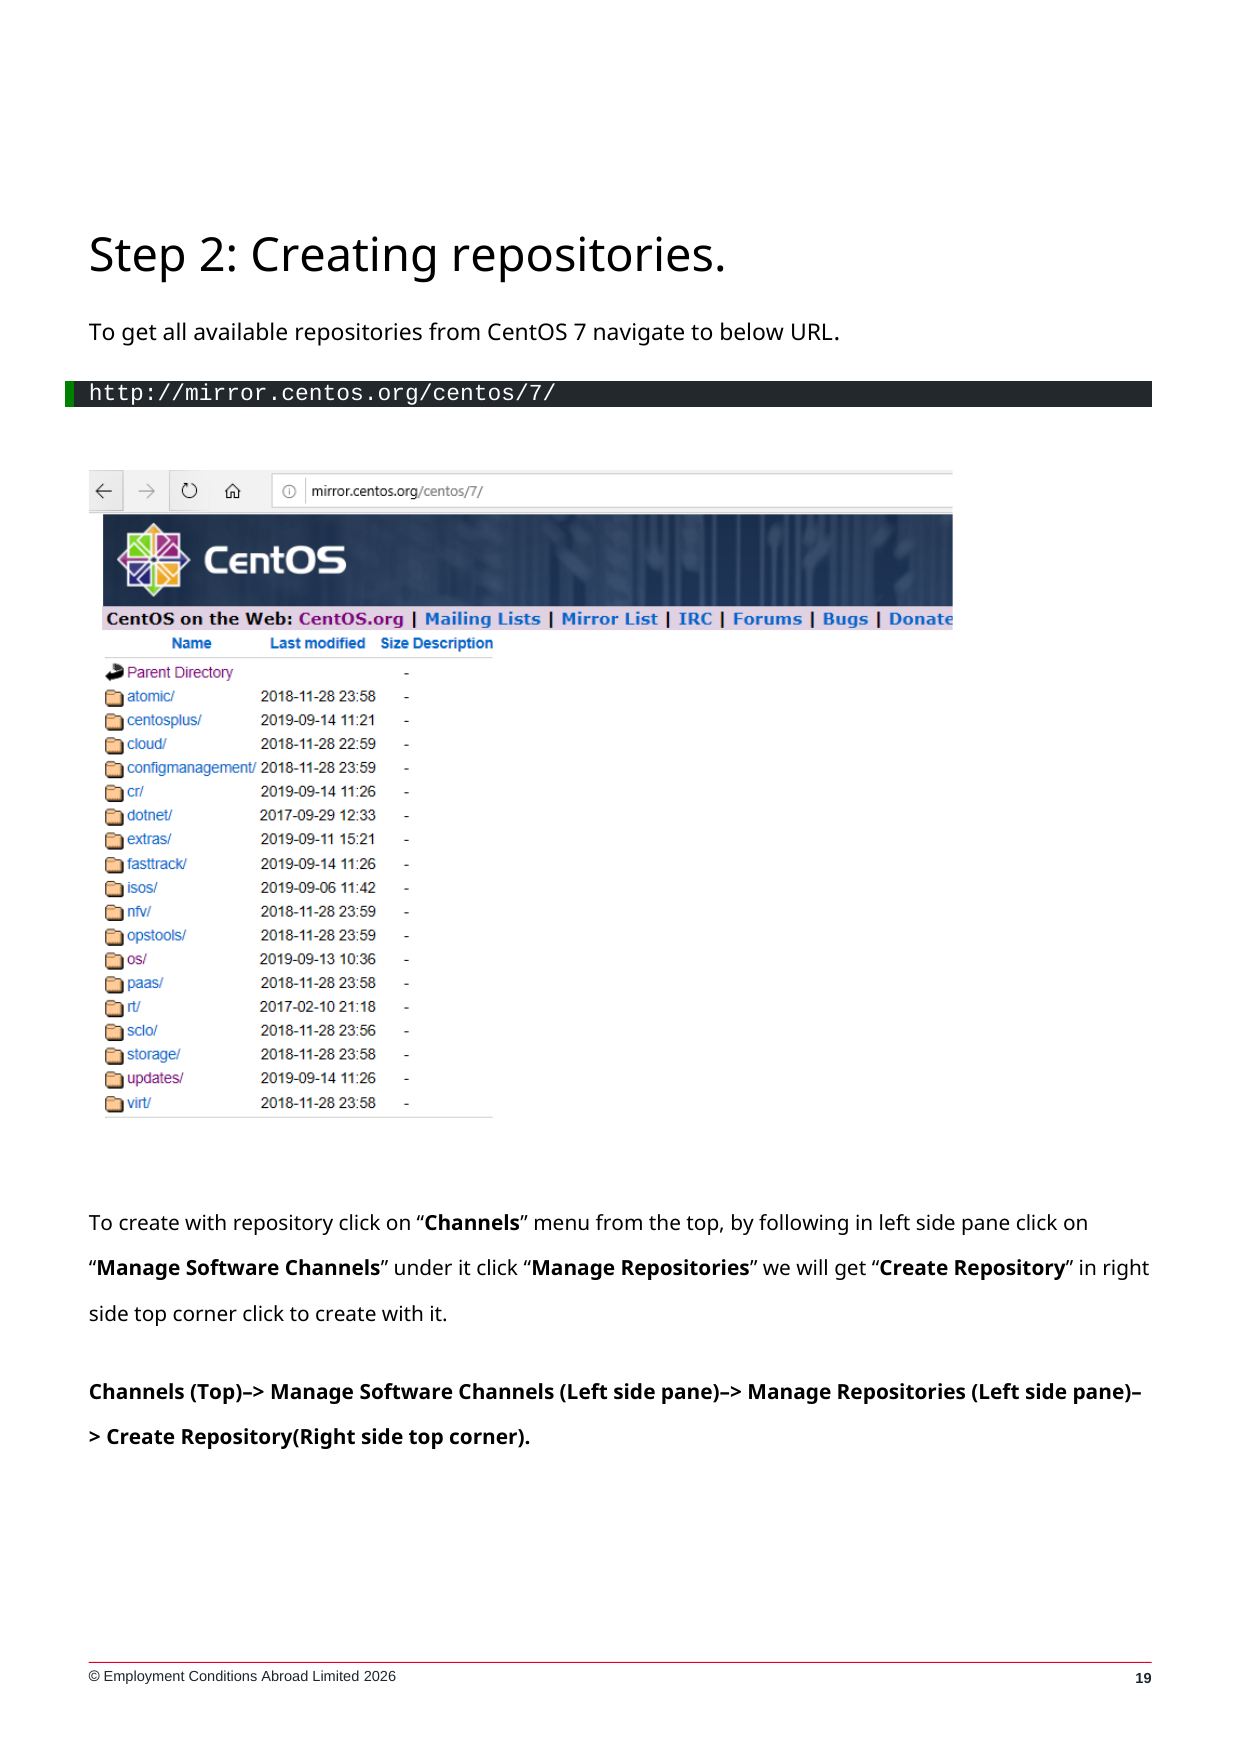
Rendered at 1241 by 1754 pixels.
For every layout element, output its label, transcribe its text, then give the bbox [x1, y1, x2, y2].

text To create with repository click on “Channels” menu from the top, by following in left side pane click on “Manage Software Channels” under it click “Manage Repositories” we will get “Create Repository” in right side top corner click to create with it. [89, 1191, 1152, 1327]
text http://mirror.centos.org/centos/7/ [74, 381, 1152, 407]
text Channels (Top)–> Manage Software Channels (Left side pane)–> Manage Repositories (Left side pane)–> Create Repository(Right side top corner). [89, 1360, 1152, 1451]
subtitle Step 2: Creating repositories. [89, 222, 1152, 286]
picture [88, 470, 953, 1120]
text To get all available repositories from CentOS 7 navigate to below URL. [89, 303, 1152, 348]
